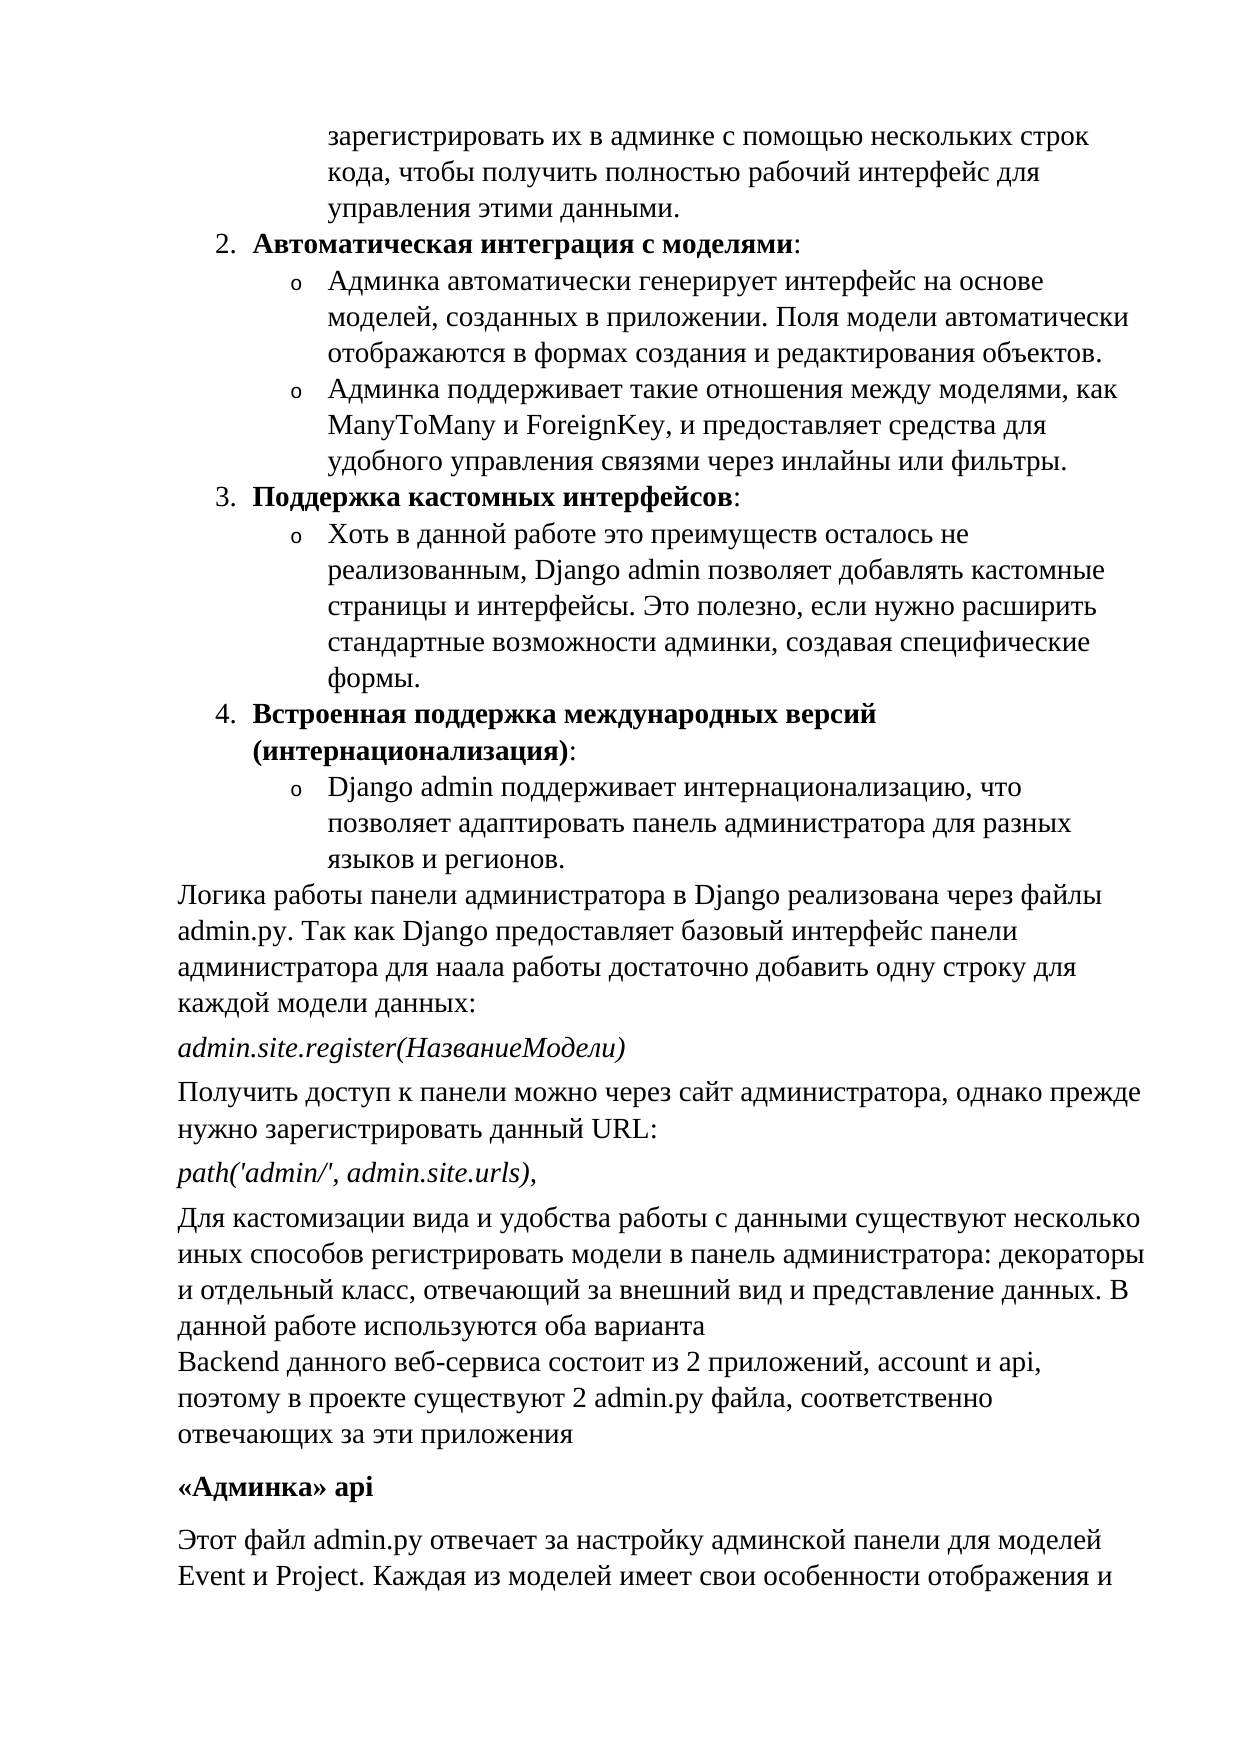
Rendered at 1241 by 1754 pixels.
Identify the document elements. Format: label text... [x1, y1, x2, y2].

list Встроенная поддержка международных версий (интернационализация): [215, 696, 1152, 766]
text Получить доступ к панели можно через сайт администратора, однако прежде нужно зарегистрировать данный URL: [177, 1074, 1152, 1144]
text admin.site.register(НазваниеМодели) [177, 1030, 1152, 1064]
text Логика работы панели администратора в Django реализована через файлы admin.py. Так как Django предоставляет базовый интерфейс панели администратора для наала работы достаточно добавить одну строку для каждой модели данных: [177, 877, 1152, 1019]
list Хоть в данной работе это преимуществ осталось не реализованным, Django admin позволяет добавлять кастомные страницы и интерфейсы. Это полезно, если нужно расширить стандартные возможности админки, создавая специфические формы. [290, 516, 1152, 694]
text Для кастомизации вида и удобства работы с данными существуют несколько иных способов регистрировать модели в панель администратора: декораторы и отдельный класс, отвечающий за внешний вид и представление данных. В данной работе используются оба варианта [177, 1200, 1152, 1342]
list Админка поддерживает такие отношения между моделями, как ManyToMany и ForeignKey, и предоставляет средства для удобного управления связями через инлайны или фильтры. [290, 371, 1152, 477]
list Автоматическая интеграция с моделями: [215, 227, 1152, 260]
text path('admin/', admin.site.urls), [177, 1155, 1152, 1189]
list Django admin поддерживает интернационализацию, что позволяет адаптировать панель администратора для разных языков и регионов. [290, 769, 1152, 874]
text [177, 1522, 1152, 1592]
list Поддержка кастомных интерфейсов: [215, 479, 1152, 513]
text Backend данного веб-сервиса состоит из 2 приложений, account и api, поэтому в проекте существуют 2 admin.py файла, соответственно отвечающих за эти приложения [177, 1344, 1152, 1450]
list Админка автоматически генерирует интерфейс на основе моделей, созданных в приложении. Поля модели автоматически отображаются в формах создания и редактирования объектов. [290, 263, 1152, 368]
text «Админка» api [177, 1469, 1152, 1503]
